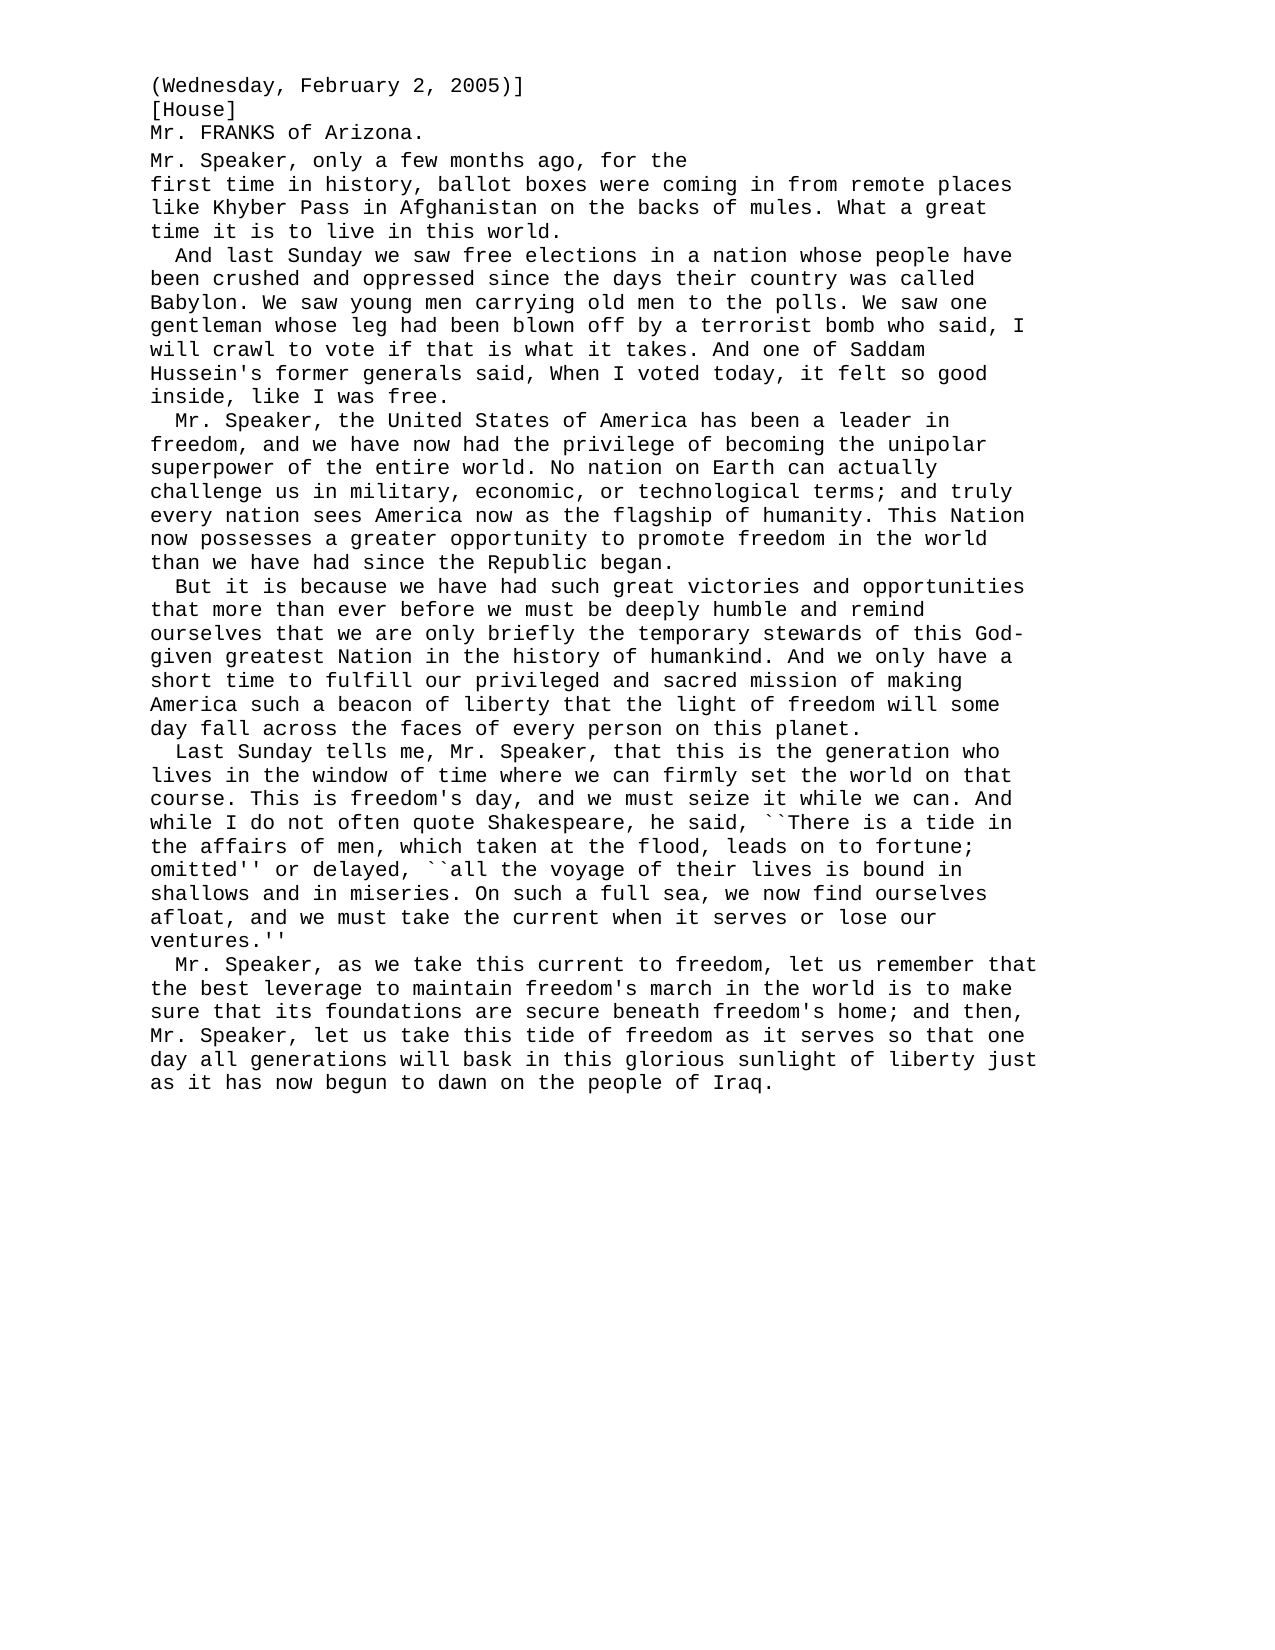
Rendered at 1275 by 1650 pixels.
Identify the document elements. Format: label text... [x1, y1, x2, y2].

text superpower of the entire world. No nation on Earth can actually [150, 457, 1125, 481]
text But it is because we have had such great victories and opportunities [150, 576, 1125, 599]
text as it has now begun to dawn on the people of Iraq. [150, 1072, 1125, 1096]
text Mr. Speaker, only a few months ago, for the [150, 150, 1125, 174]
text like Khyber Pass in Afghanistan on the backs of mules. What a great [150, 197, 1125, 221]
text sure that its foundations are secure beneath freedom's home; and then, [150, 1001, 1125, 1025]
text will crawl to vote if that is what it takes. And one of Saddam [150, 339, 1125, 363]
text Last Sunday tells me, Mr. Speaker, that this is the generation who [150, 741, 1125, 765]
text America such a beacon of liberty that the light of freedom will some [150, 694, 1125, 717]
text day fall across the faces of every person on this planet. [150, 717, 1125, 741]
text ventures.'' [150, 930, 1125, 954]
text Babylon. We saw young men carrying old men to the polls. We saw one [150, 292, 1125, 316]
text ourselves that we are only briefly the temporary stewards of this God- [150, 623, 1125, 647]
text shallows and in miseries. On such a full sea, we now find ourselves [150, 883, 1125, 907]
text Mr. Speaker, the United States of America has been a leader in [150, 410, 1125, 434]
text gentleman whose leg had been blown off by a terrorist bomb who said, I [150, 316, 1125, 339]
text afloat, and we must take the current when it serves or lose our [150, 907, 1125, 930]
text the affairs of men, which taken at the flood, leads on to fortune; [150, 836, 1125, 859]
text Mr. Speaker, as we take this current to freedom, let us remember that [150, 954, 1125, 978]
text first time in history, ballot boxes were coming in from remote places [150, 174, 1125, 197]
text time it is to live in this world. [150, 221, 1125, 244]
text day all generations will bask in this glorious sunlight of liberty just [150, 1048, 1125, 1072]
text every nation sees America now as the flagship of humanity. This Nation [150, 505, 1125, 528]
text Mr. Speaker, let us take this tide of freedom as it serves so that one [150, 1025, 1125, 1048]
text while I do not often quote Shakespeare, he said, ``There is a tide in [150, 812, 1125, 836]
text And last Sunday we saw free elections in a nation whose people have [150, 244, 1125, 268]
text Hussein's former generals said, When I voted today, it felt so good [150, 363, 1125, 386]
text that more than ever before we must be deeply humble and remind [150, 599, 1125, 623]
text inside, like I was free. [150, 386, 1125, 410]
text lives in the window of time where we can firmly set the world on that [150, 765, 1125, 788]
text challenge us in military, economic, or technological terms; and truly [150, 481, 1125, 505]
text freedom, and we have now had the privilege of becoming the unipolar [150, 434, 1125, 457]
text been crushed and oppressed since the days their country was called [150, 268, 1125, 292]
text omitted'' or delayed, ``all the voyage of their lives is bound in [150, 859, 1125, 883]
text than we have had since the Republic began. [150, 552, 1125, 576]
text now possesses a greater opportunity to promote freedom in the world [150, 528, 1125, 552]
text short time to fulfill our privileged and sacred mission of making [150, 670, 1125, 694]
text given greatest Nation in the history of humankind. And we only have a [150, 647, 1125, 670]
text course. This is freedom's day, and we must seize it while we can. And [150, 788, 1125, 812]
text the best leverage to maintain freedom's march in the world is to make [150, 978, 1125, 1001]
